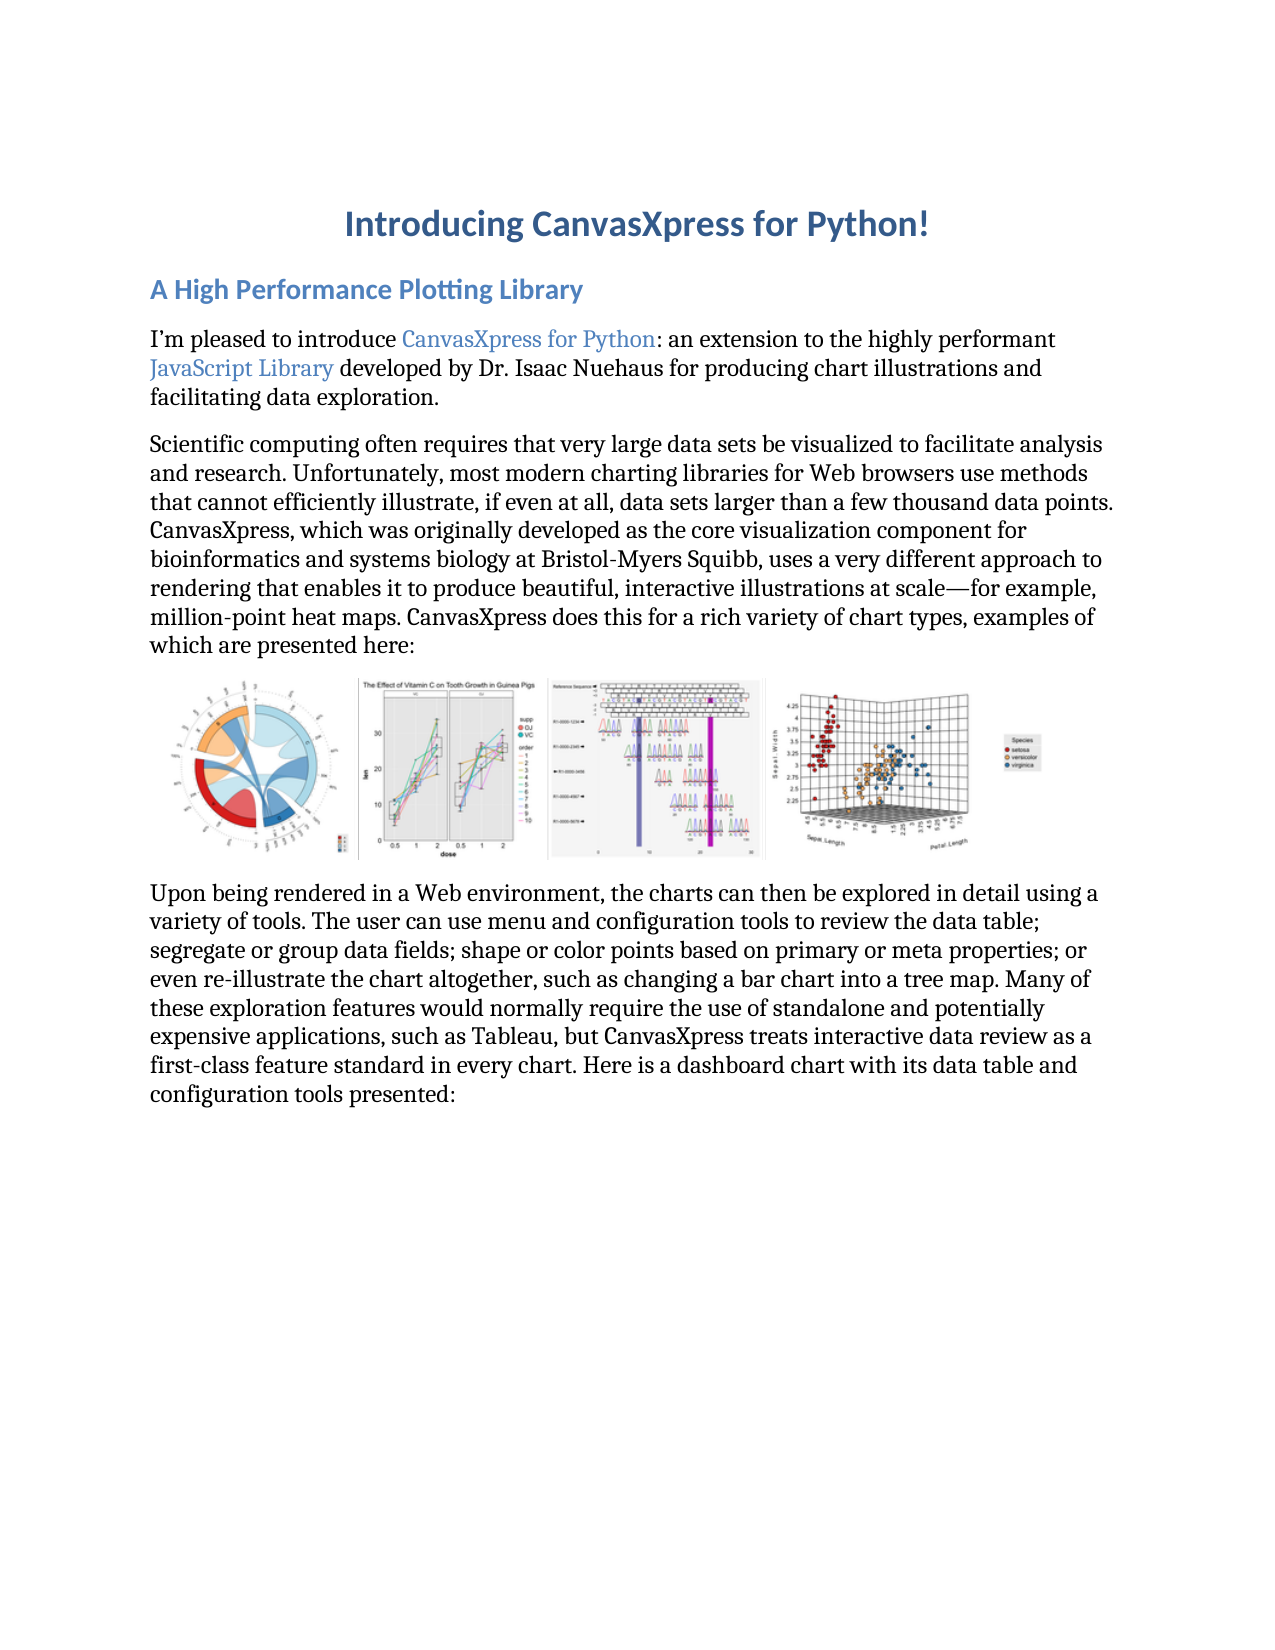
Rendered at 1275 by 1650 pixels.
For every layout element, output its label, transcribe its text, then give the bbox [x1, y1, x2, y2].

text Scientific computing often requires that very large data sets be visualized to facilitate analysis and research. Unfortunately, most modern charting libraries for Web browsers use methods that cannot efficiently illustrate, if even at all, data sets larger than a few thousand data points. CanvasXpress, which was originally developed as the core visualization component for bioinformatics and systems biology at Bristol-Myers Squibb, uses a very different approach to rendering that enables it to produce beautiful, interactive illustrations at scale—for example, million-point heat maps. CanvasXpress does this for a rich variety of chart types, examples of which are presented here: [150, 430, 1125, 660]
text Upon being rendered in a Web environment, the charts can then be explored in detail using a variety of tools. The user can use menu and configuration tools to review the data table; segregate or group data fields; shape or color points based on primary or meta properties; or even re-illustrate the chart altogether, such as changing a bar chart into a tree map. Many of these exploration features would normally require the use of standalone and potentially expensive applications, such as Tableau, but CanvasXpress treats interactive data review as a first-class feature standard in every chart. Here is a dashboard chart with its data table and configuration tools presented: [150, 878, 1125, 1108]
text I’m pleased to introduce CanvasXpress for Python: an extension to the highly performant JavaScript Library developed by Dr. Isaac Nuehaus for producing chart illustrations and facilitating data exploration. [150, 325, 1125, 411]
subtitle A High Performance Plotting Library [150, 271, 1125, 306]
picture [168, 678, 1044, 860]
title Introducing CanvasXpress for Python! [150, 200, 1125, 246]
